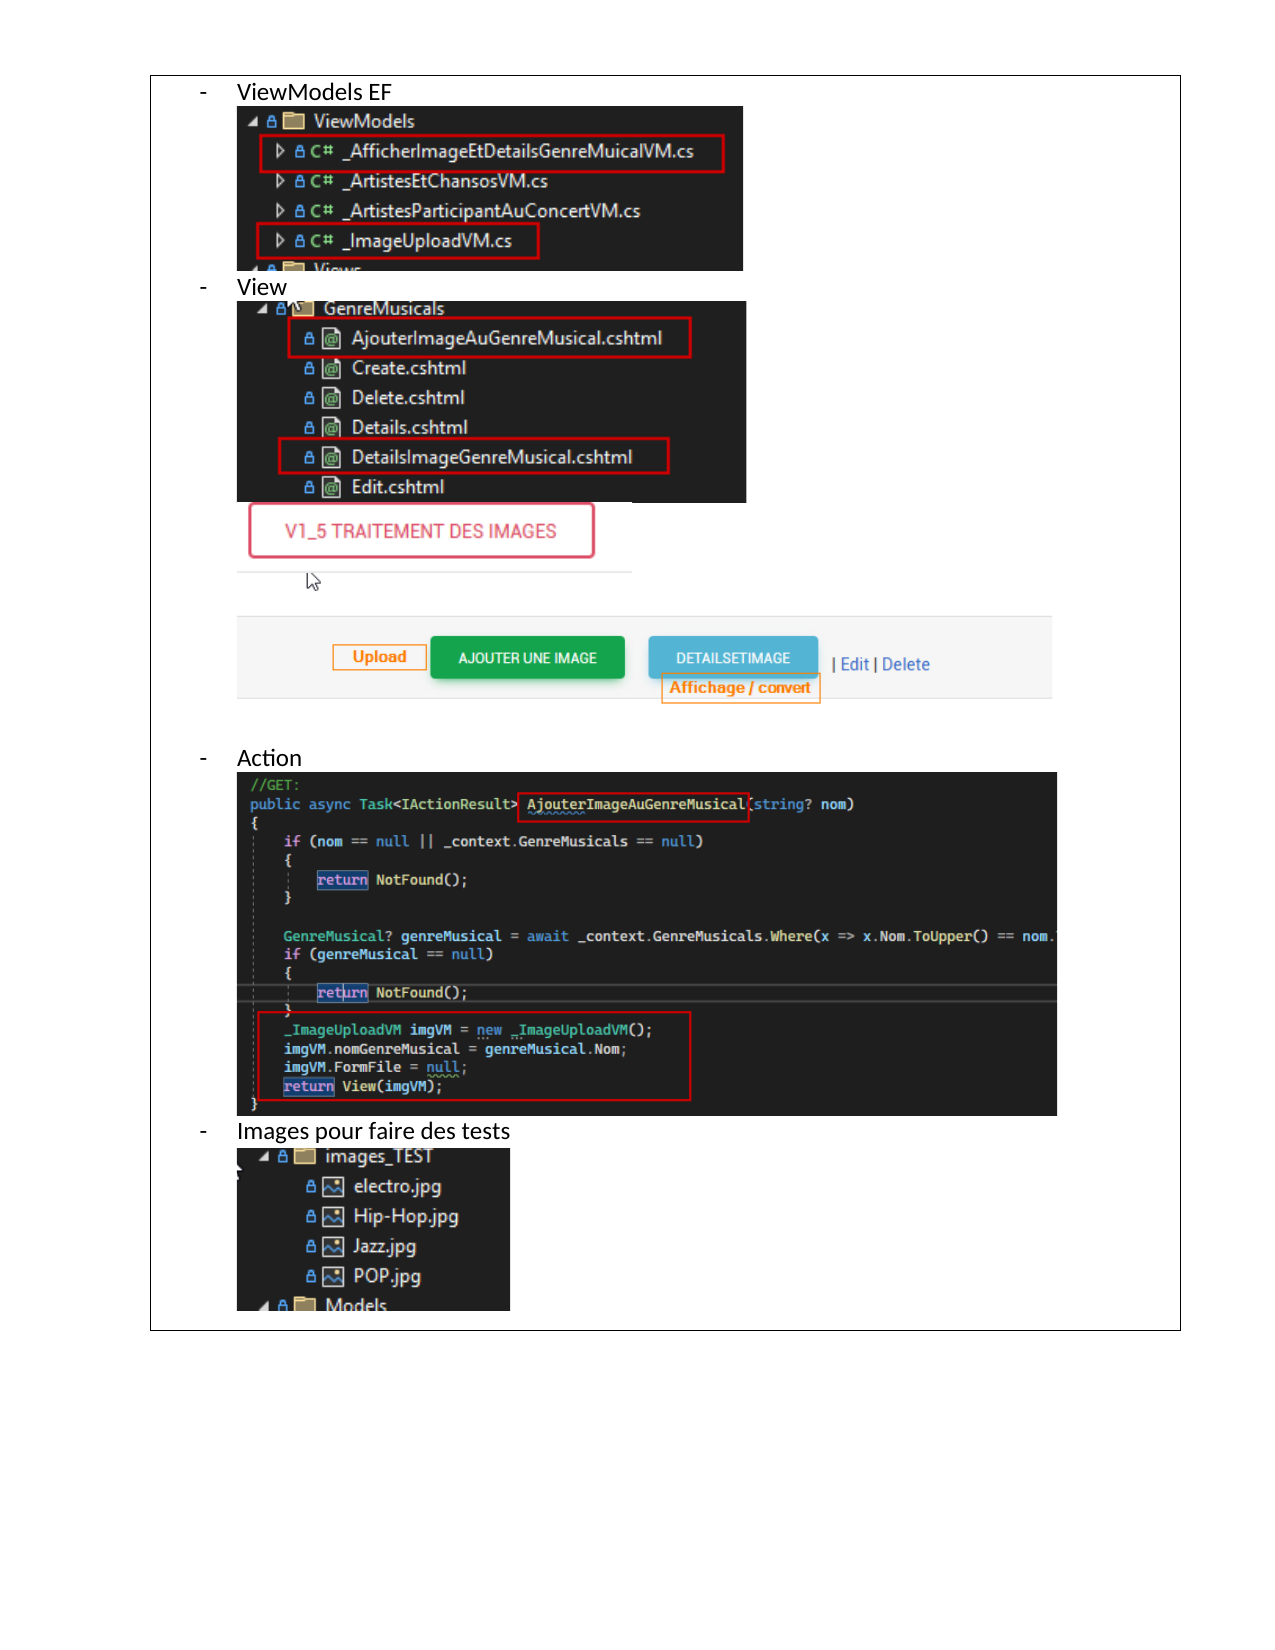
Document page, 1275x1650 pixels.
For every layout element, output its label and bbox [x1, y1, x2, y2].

picture [236, 106, 744, 271]
picture [236, 1148, 511, 1311]
picture [236, 301, 1053, 712]
table_cell [151, 76, 1180, 1329]
picture [236, 772, 1058, 1116]
